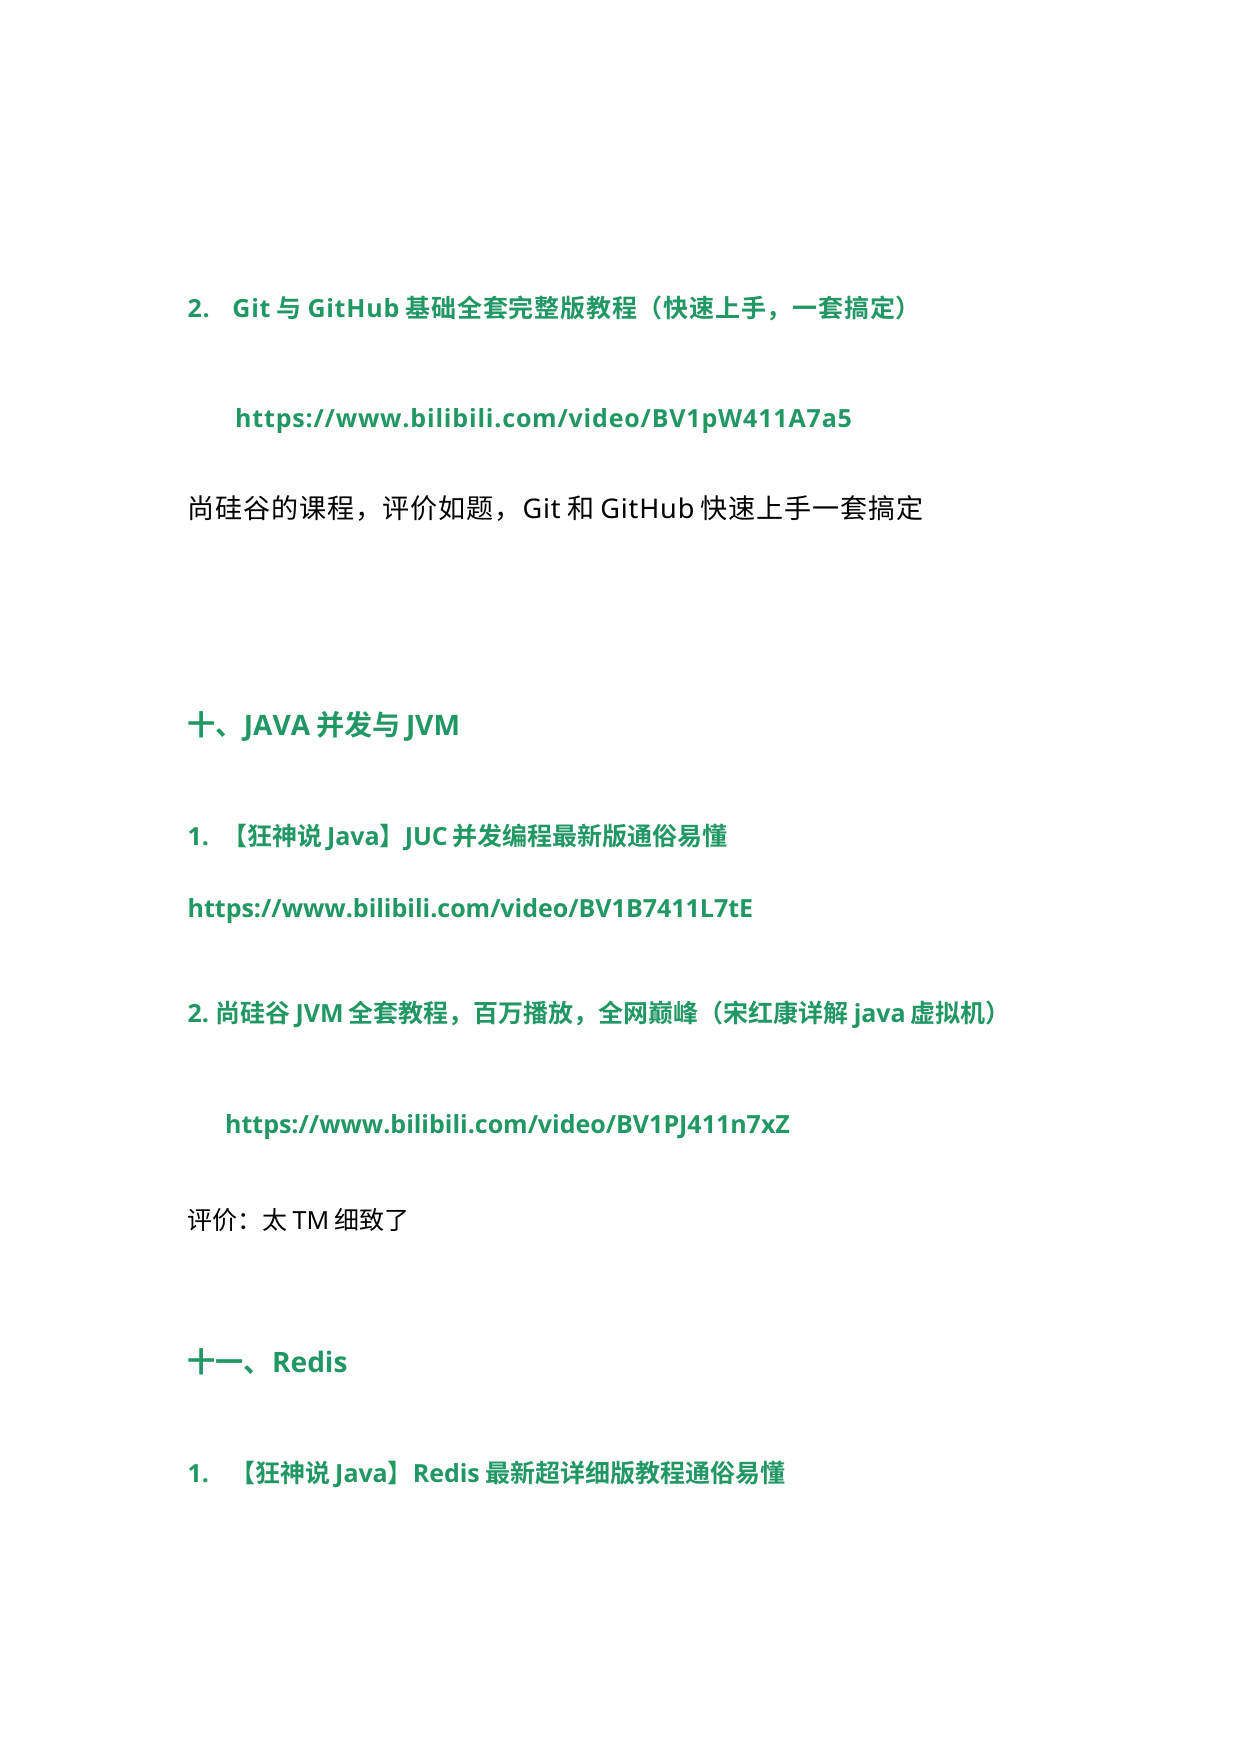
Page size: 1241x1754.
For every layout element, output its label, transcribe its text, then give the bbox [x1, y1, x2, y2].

subtitle 【狂神说Java】Redis最新超详细版教程通俗易懂 [187, 1439, 1053, 1504]
text 尚硅谷的课程，评价如题，Git和GitHub快速上手一套搞定 [187, 474, 1053, 539]
subtitle 1. 【狂神说Java】JUC并发编程最新版通俗易懂 https://www.bilibili.com/video/BV1B7411L7tE [187, 802, 1053, 932]
subtitle 2. 尚硅谷JVM全套教程，百万播放，全网巅峰（宋红康详解java虚拟机） [187, 979, 1053, 1044]
subtitle https://www.bilibili.com/video/BV1pW411A7a5 [235, 386, 1053, 451]
subtitle 十、JAVA并发与JVM [187, 690, 1053, 755]
subtitle https://www.bilibili.com/video/BV1PJ411n7xZ [225, 1091, 1053, 1156]
subtitle Git与GitHub基础全套完整版教程（快速上手，一套搞定） [187, 274, 1053, 339]
subtitle 十一、Redis [187, 1328, 1053, 1393]
text 评价：太TM细致了 [187, 1179, 1053, 1244]
